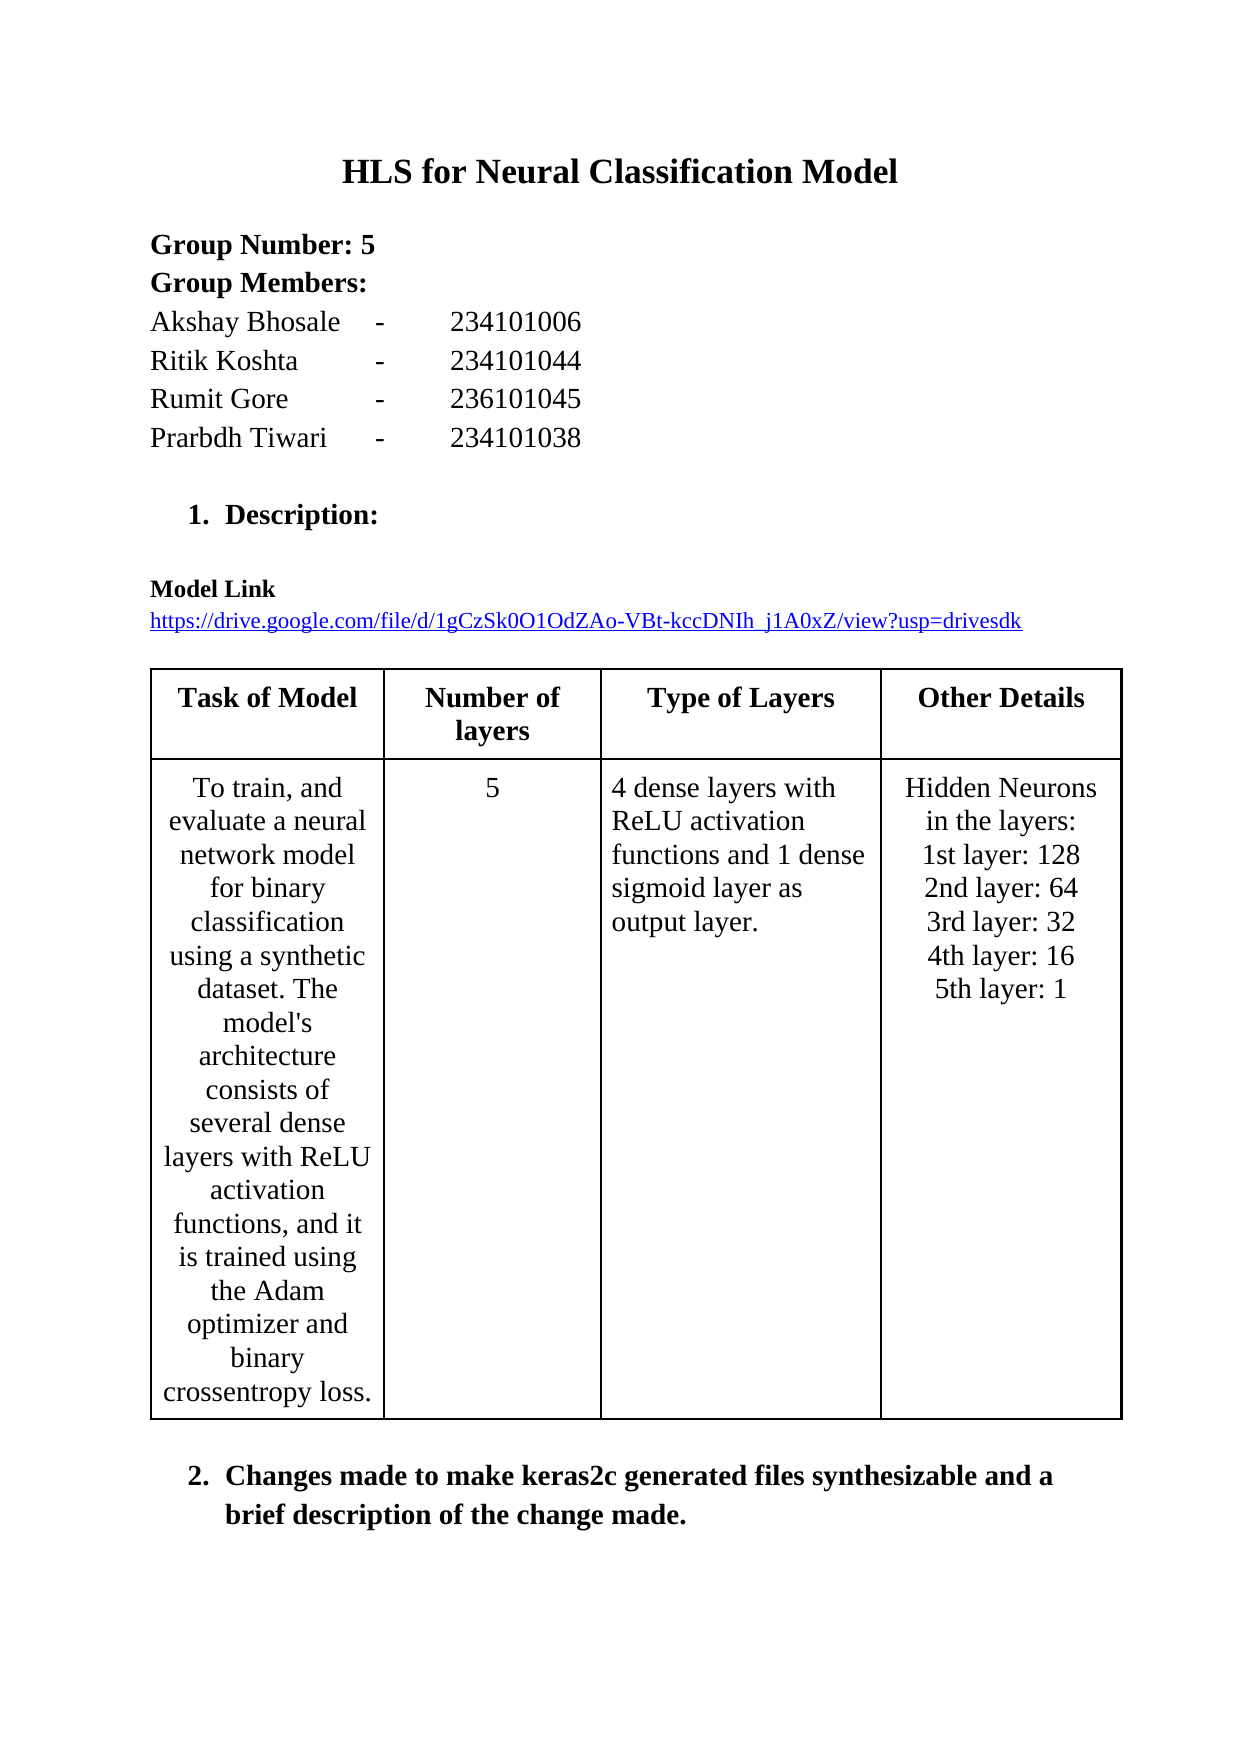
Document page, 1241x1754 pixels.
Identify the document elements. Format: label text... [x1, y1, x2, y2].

text Prarbdh Tiwari - 234101038 [150, 420, 1090, 453]
table_cell Hidden Neurons in the layers: 1st layer: 128 2nd layer: 64 3rd layer: 32 4th layer: 16 5th layer: 1 [882, 760, 1120, 1418]
table_cell To train, and evaluate a neural network model for binary classification using a synthetic dataset. The model's architecture consists of several dense layers with ReLU activation functions, and it is trained using the Adam optimizer and binary crossentropy loss. [152, 760, 383, 1418]
list Changes made to make keras2c generated files synthesizable and a brief description of the change made. [187, 1458, 1090, 1530]
table_header Type of Layers [602, 670, 880, 757]
text https://drive.google.com/file/d/1gCzSk0O1OdZAo-VBt-kccDNIh_j1A0xZ/view?usp=drivesdk [150, 607, 1090, 633]
text Ritik Koshta - 234101044 [150, 343, 1090, 376]
table_header Number of layers [385, 670, 600, 757]
text HLS for Neural Classification Model [150, 150, 1090, 191]
text Group Members: [150, 266, 1090, 299]
text Model Link [150, 574, 1090, 603]
text Rumit Gore - 236101045 [150, 381, 1090, 415]
list Description: [187, 497, 1090, 530]
table_cell 5 [385, 760, 600, 1418]
text Group Number: 5 [150, 227, 1090, 261]
table_header Task of Model [152, 670, 383, 757]
table_header Other Details [882, 670, 1120, 757]
table_cell 4 dense layers with ReLU activation functions and 1 dense sigmoid layer as output layer. [602, 760, 880, 1418]
text Akshay Bhosale - 234101006 [150, 304, 1090, 338]
